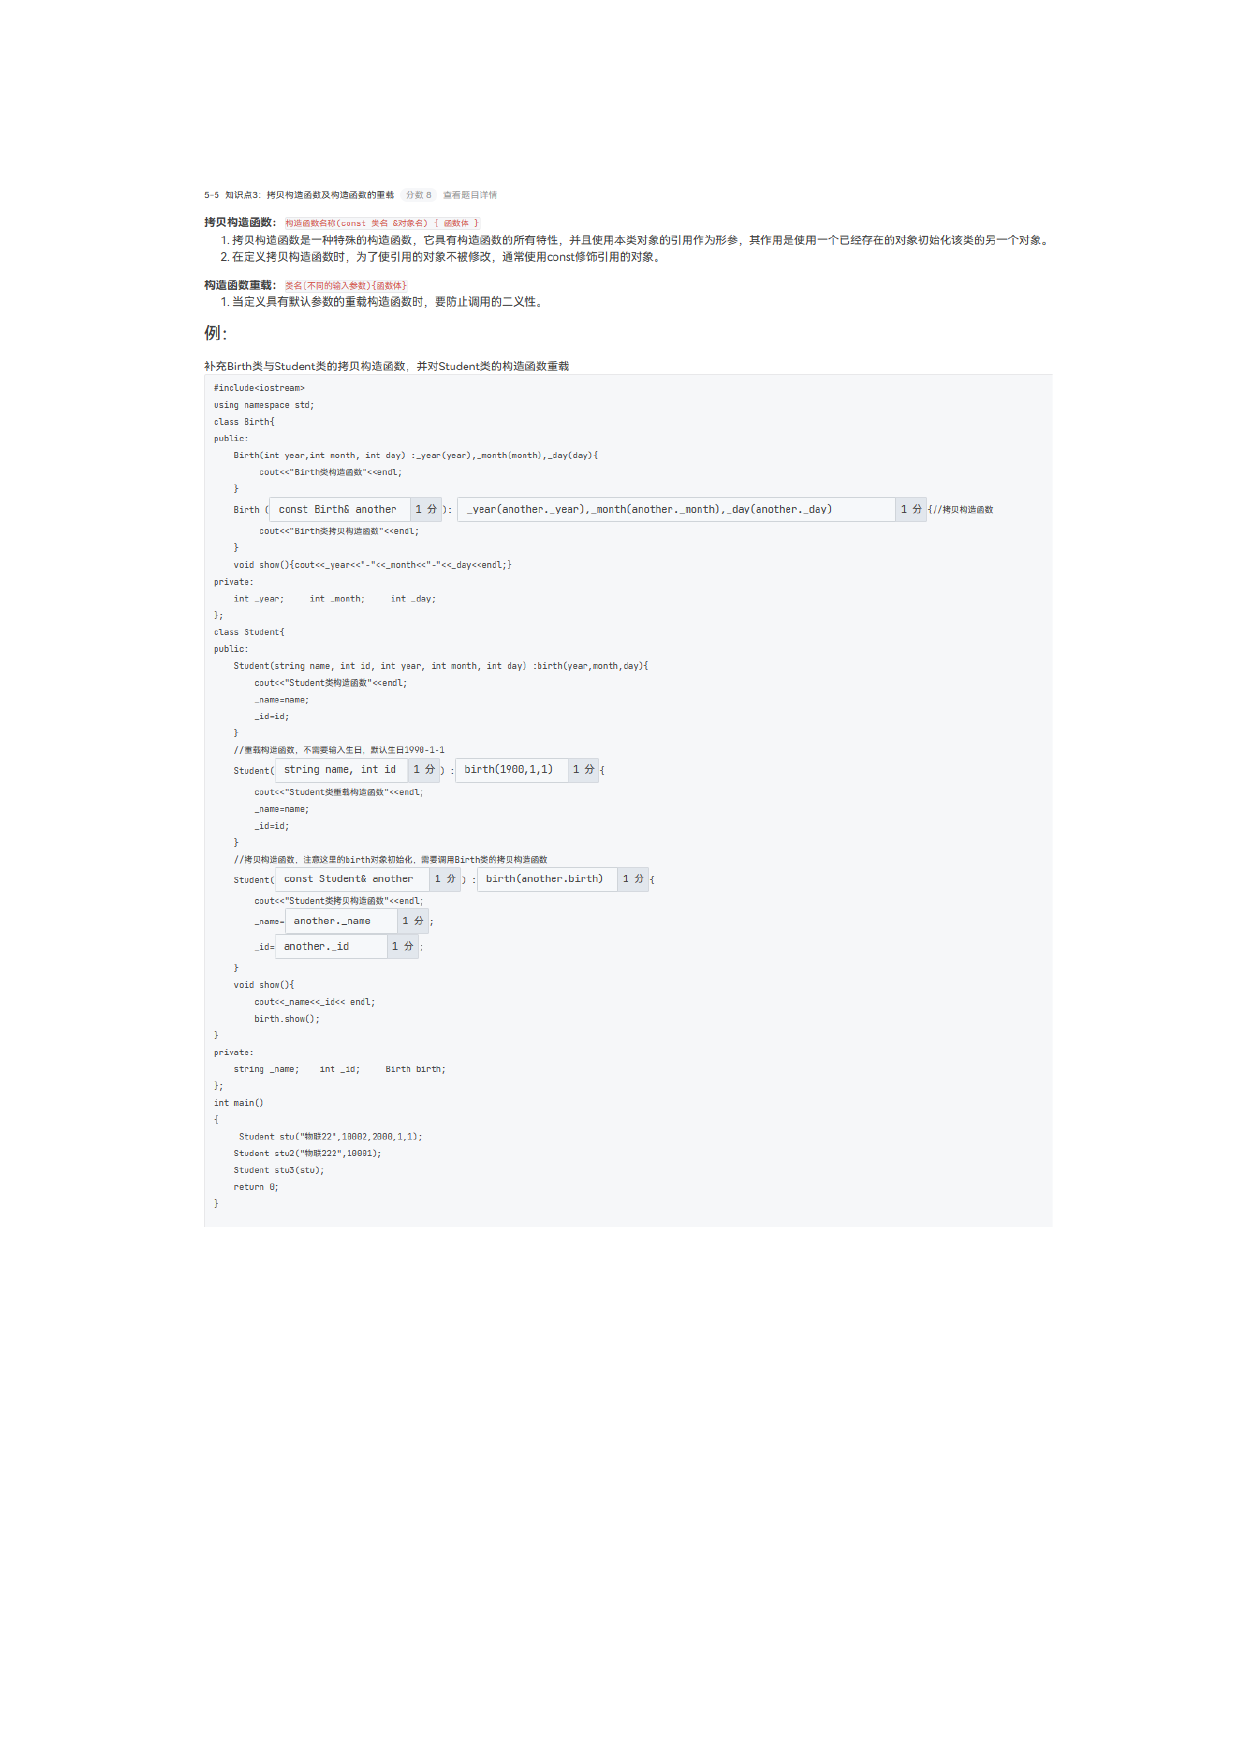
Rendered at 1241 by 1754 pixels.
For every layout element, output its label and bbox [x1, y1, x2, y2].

picture [187, 179, 1053, 1227]
